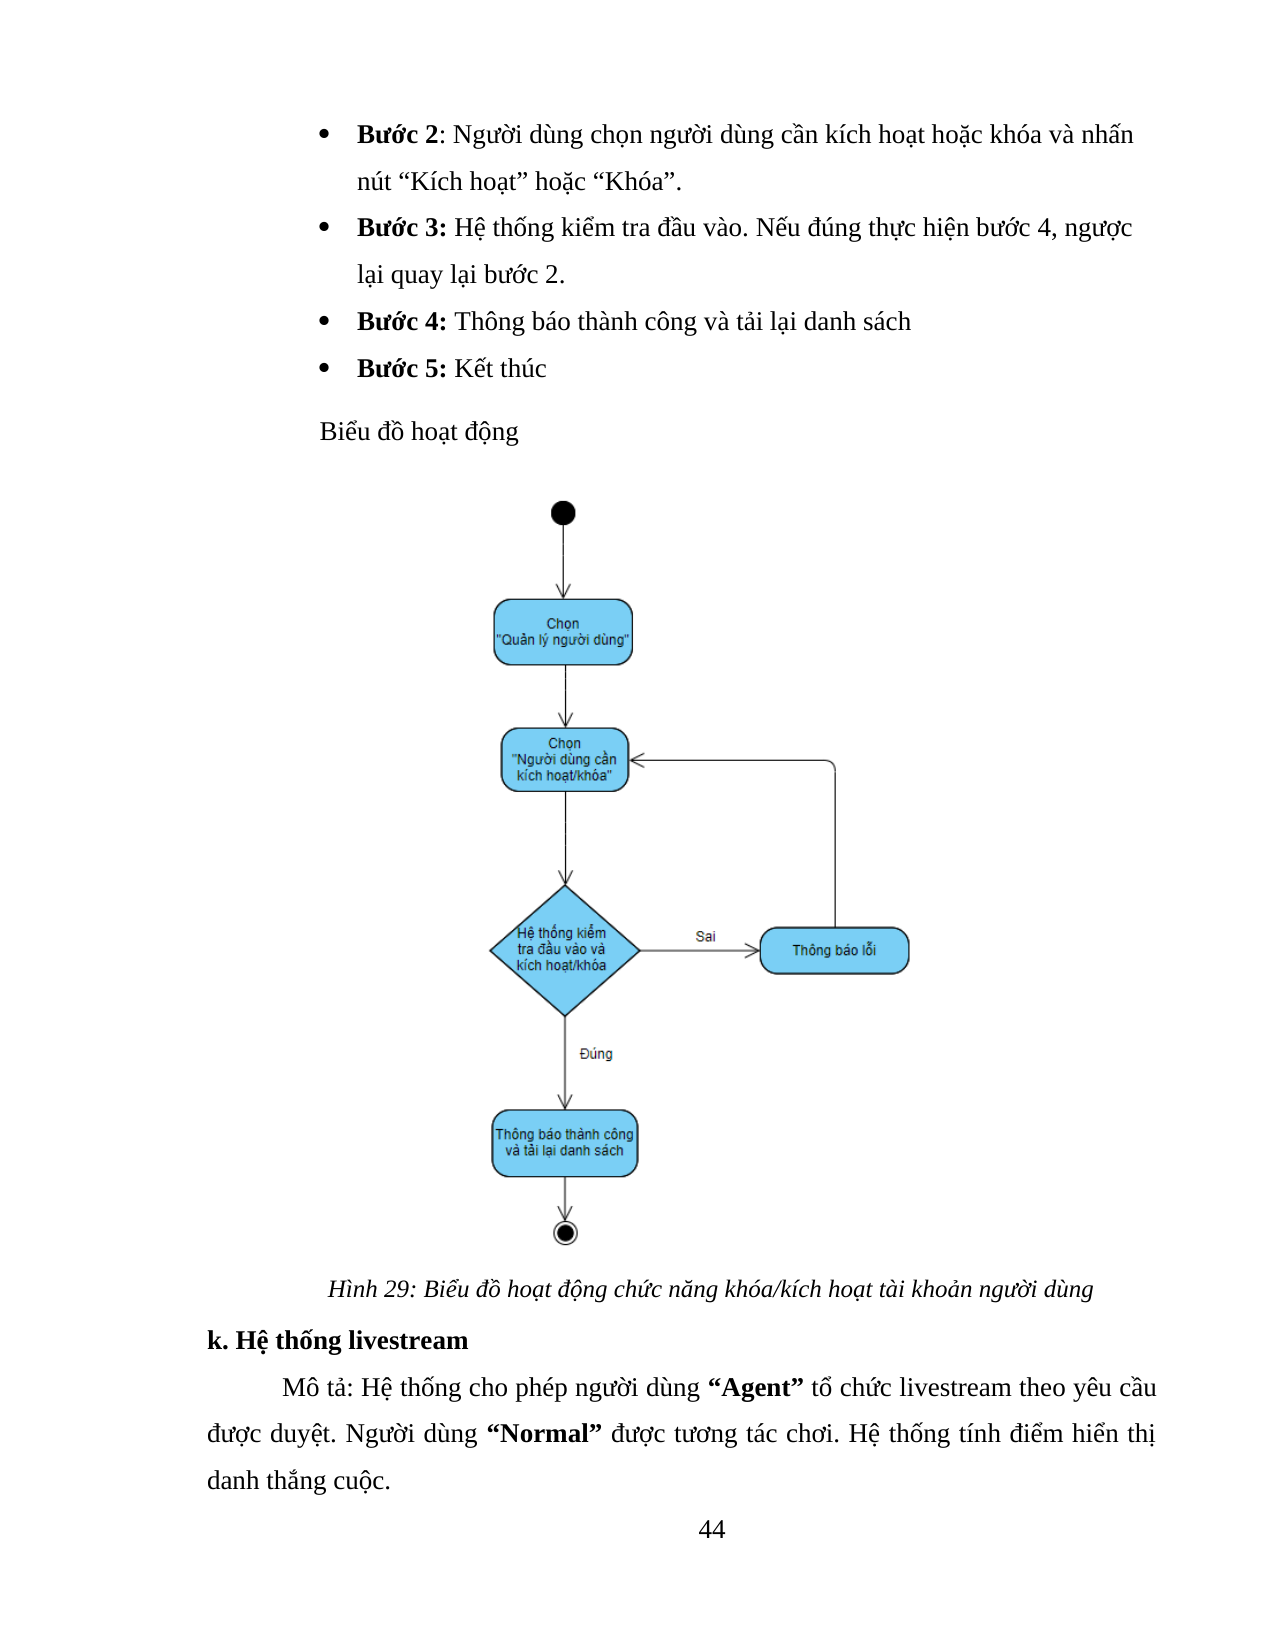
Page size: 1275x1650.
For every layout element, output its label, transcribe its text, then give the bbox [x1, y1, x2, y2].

list Bước 5: Kết thúc [319, 352, 1157, 383]
list Bước 2: Người dùng chọn người dùng cần kích hoạt hoặc khóa và nhấn nút “Kích hoạt” hoặc “Khóa”. [319, 118, 1157, 196]
picture [436, 478, 928, 1259]
list Bước 4: Thông báo thành công và tải lại danh sách [319, 305, 1157, 336]
text k. Hệ thống livestream [207, 1324, 1157, 1355]
list Bước 3: Hệ thống kiểm tra đầu vào. Nếu đúng thực hiện bước 4, ngược lại quay lại bước 2. [319, 212, 1157, 289]
text Biểu đồ hoạt động [259, 415, 1157, 447]
